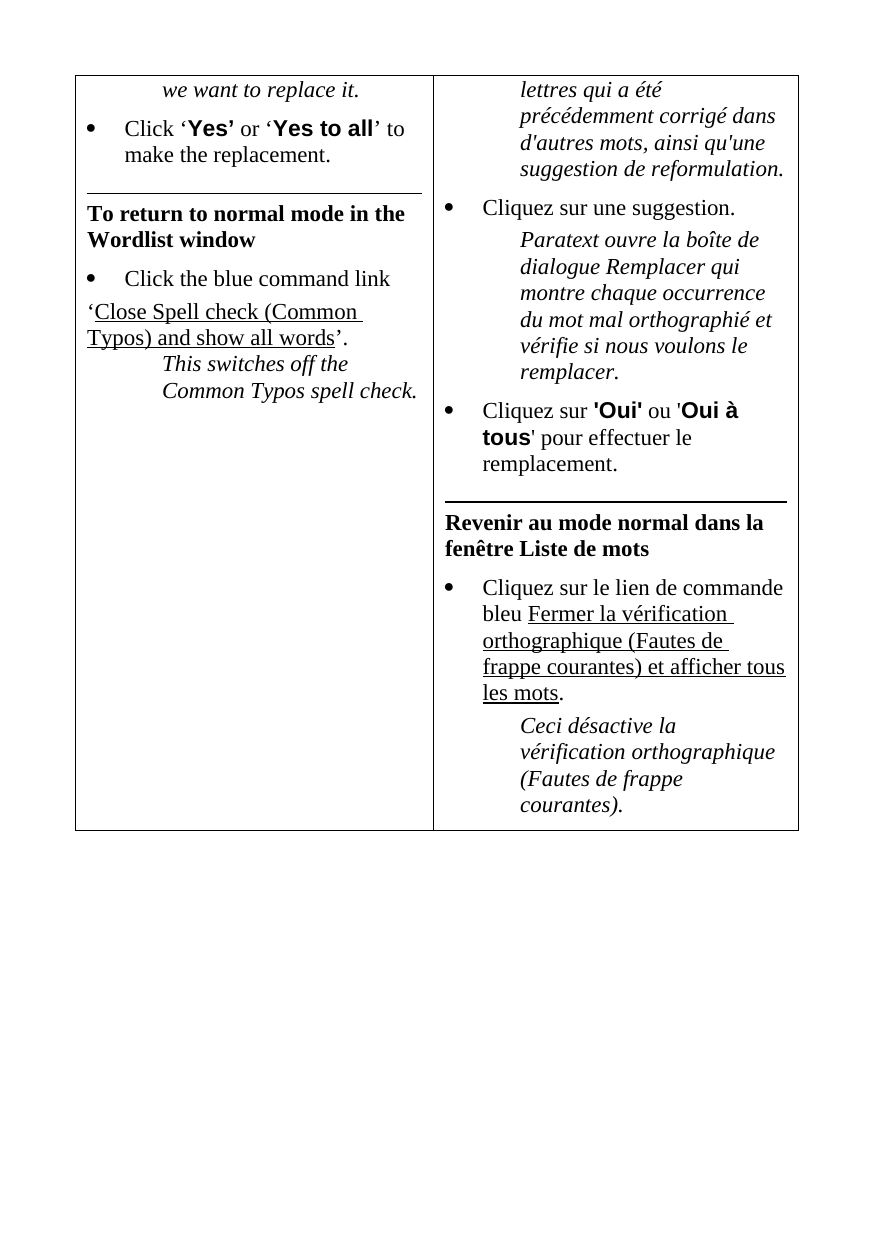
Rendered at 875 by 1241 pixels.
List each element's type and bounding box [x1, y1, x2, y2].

table_cell [434, 76, 798, 830]
table_cell [76, 76, 433, 830]
